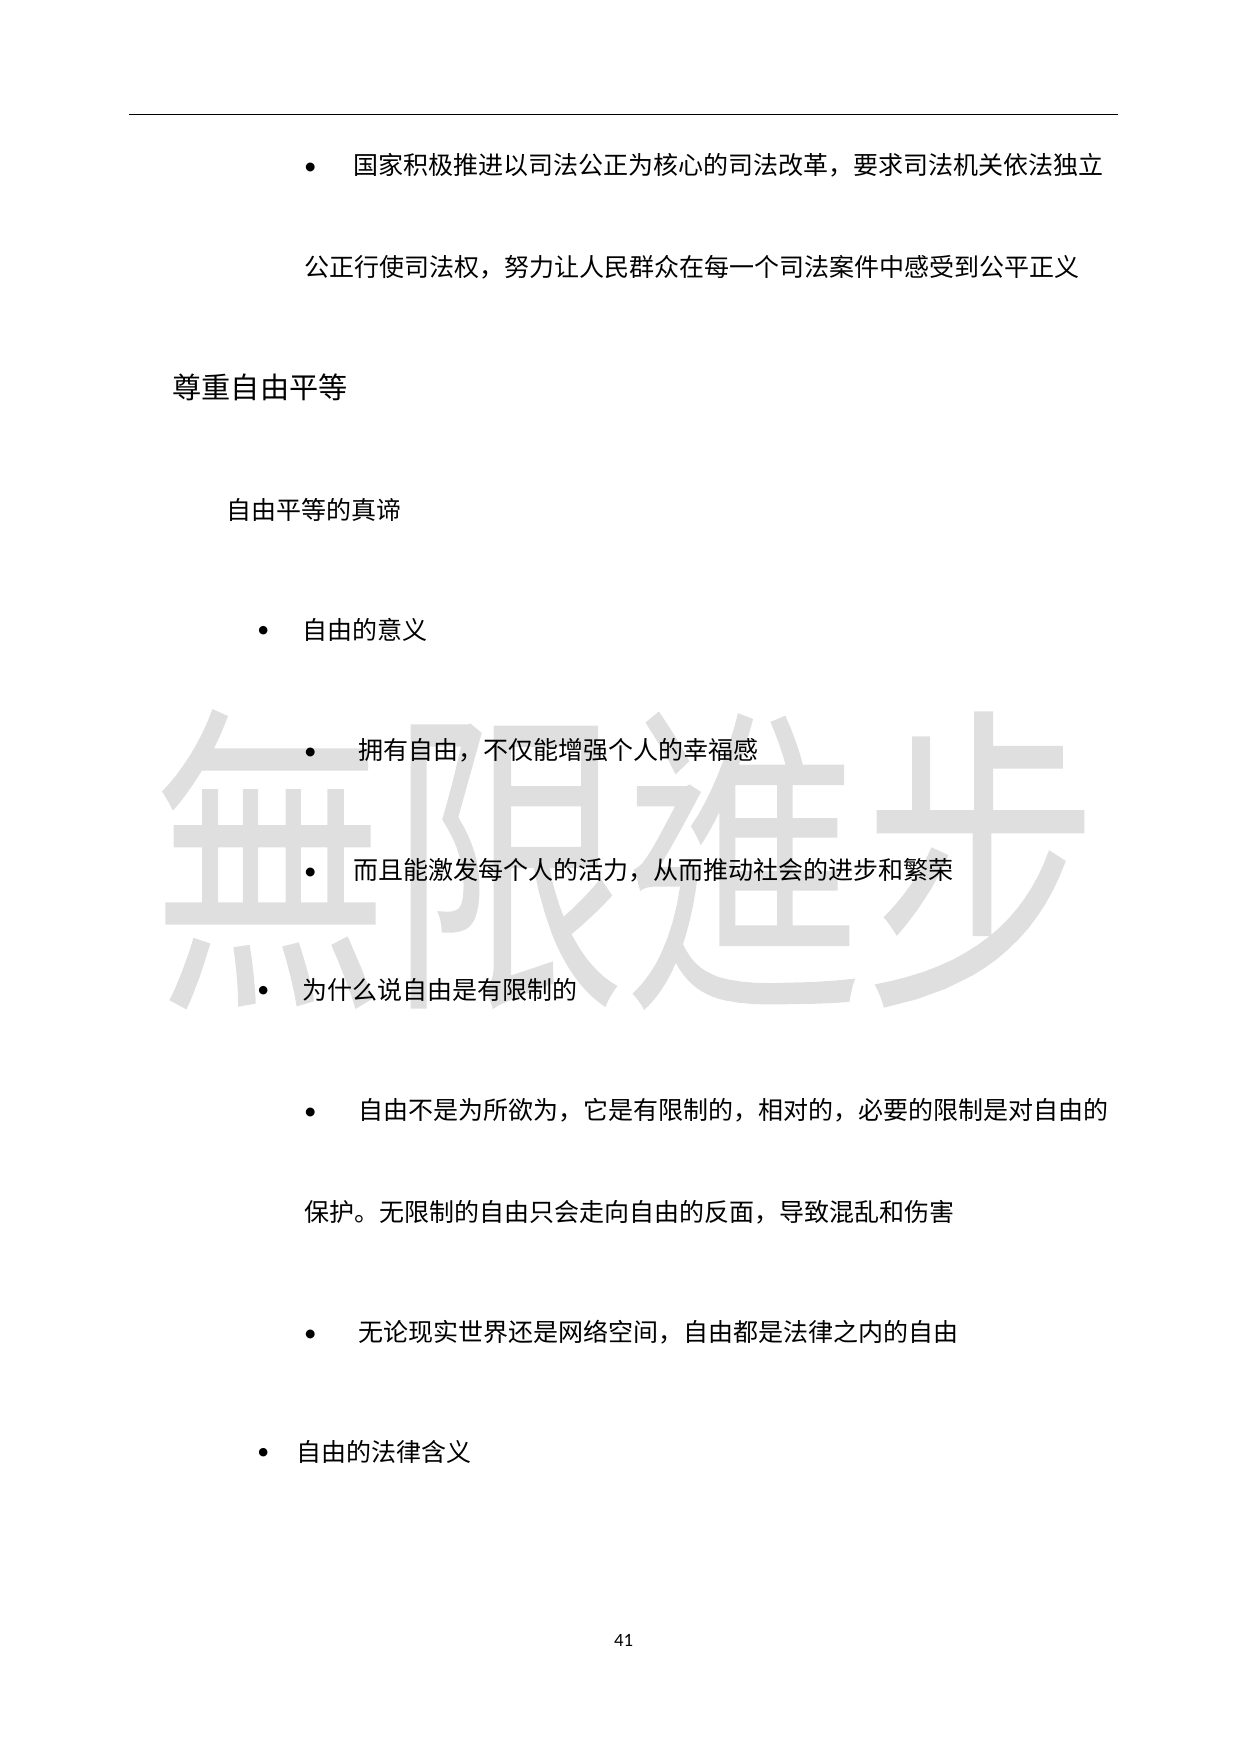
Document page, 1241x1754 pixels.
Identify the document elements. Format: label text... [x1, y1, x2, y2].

text • 国家积极推进以司法公正为核心的司法改革，要求司法机关依法独立公正行使司法权，努力让人民群众在每一个司法案件中感受到公平正义 [304, 129, 1118, 299]
subtitle 自由平等的真谛 [215, 474, 1118, 542]
text • 拥有自由，不仅能增强个人的幸福感 [304, 714, 1118, 782]
text • 无论现实世界还是网络空间，自由都是法律之内的自由 [304, 1296, 1118, 1364]
subtitle 尊重自由平等 [172, 351, 1118, 419]
text • 自由不是为所欲为，它是有限制的，相对的，必要的限制是对自由的保护。无限制的自由只会走向自由的反面，导致混乱和伤害 [304, 1074, 1118, 1244]
list 为什么说自由是有限制的 [259, 954, 1118, 1022]
list 自由的法律含义 [259, 1416, 1118, 1484]
text • 而且能激发每个人的活力，从而推动社会的进步和繁荣 [304, 834, 1118, 902]
list 自由的意义 [259, 594, 1118, 662]
